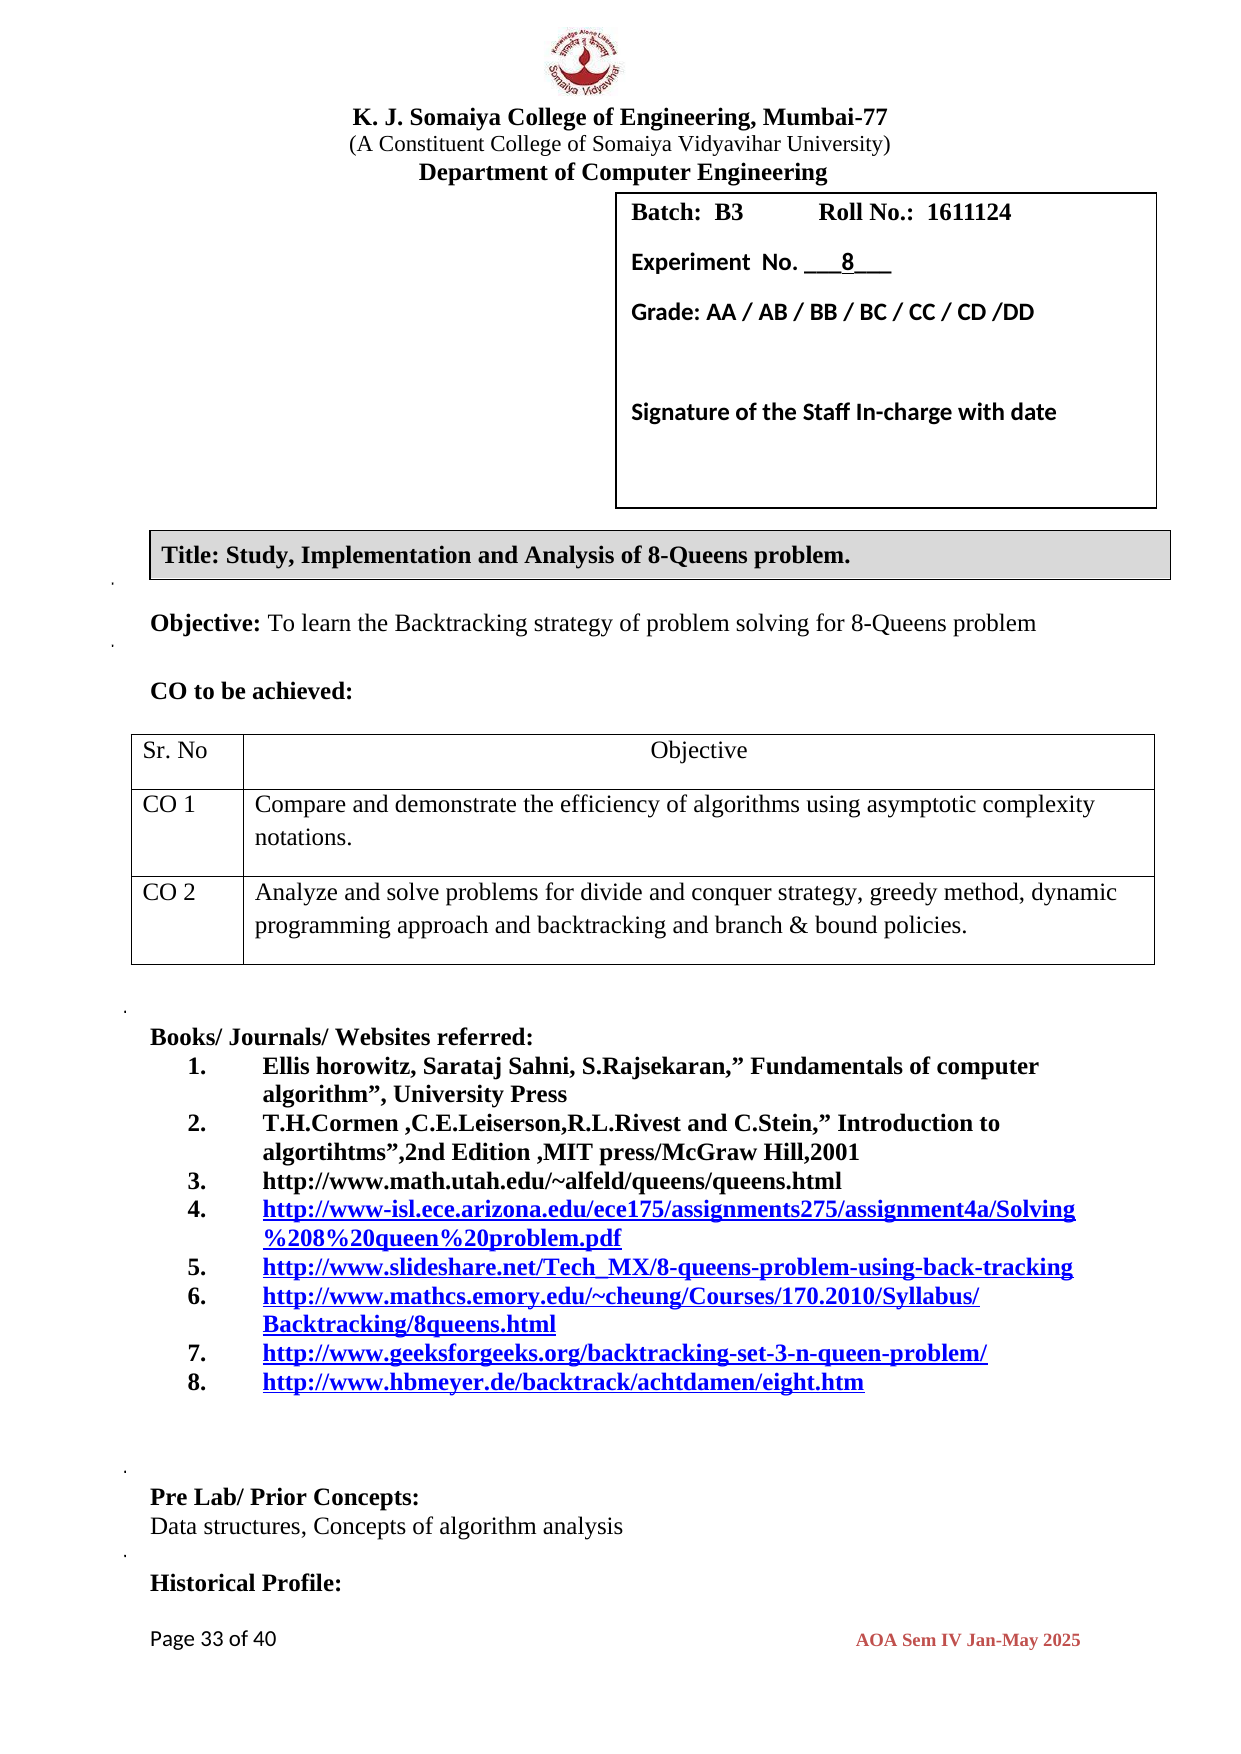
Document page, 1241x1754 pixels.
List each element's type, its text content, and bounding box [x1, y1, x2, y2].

picture [543, 27, 626, 97]
table_header Title: Study, Implementation and Analysis of 8-Queens problem. [151, 531, 1170, 578]
table_header Sr. No [132, 735, 243, 788]
text Historical Profile: [150, 1568, 1090, 1597]
table_cell CO 1 [132, 790, 243, 876]
table_header Objective [244, 735, 1154, 788]
list http://www.mathcs.emory.edu/~cheung/Courses/170.2010/Syllabus/Backtracking/8queens.html [187, 1281, 1090, 1338]
text Pre Lab/ Prior Concepts: [150, 1482, 1090, 1511]
text CO to be achieved: [150, 676, 1090, 705]
list http://www.math.utah.edu/~alfeld/queens/queens.html [187, 1166, 1090, 1194]
list T.H.Cormen ,C.E.Leiserson,R.L.Rivest and C.Stein,” Introduction to algortihtms”,2nd Edition ,MIT press/McGraw Hill,2001 [187, 1108, 1090, 1166]
table_cell Compare and demonstrate the efficiency of algorithms using asymptotic complexity notations. [244, 790, 1154, 876]
text Data structures, Concepts of algorithm analysis [150, 1511, 1090, 1539]
list http://www.hbmeyer.de/backtrack/achtdamen/eight.htm [187, 1367, 1090, 1396]
text Books/ Journals/ Websites referred: [150, 1022, 1090, 1051]
table_cell Analyze and solve problems for divide and conquer strategy, greedy method, dynamic programming approach and backtracking and branch & bound policies. [244, 877, 1154, 963]
list http://www.geeksforgeeks.org/backtracking-set-3-n-queen-problem/ [187, 1338, 1090, 1367]
list http://www.slideshare.net/Tech_MX/8-queens-problem-using-back-tracking [187, 1252, 1090, 1281]
text Objective: To learn the Backtracking strategy of problem solving for 8-Queens problem [150, 608, 1090, 637]
list http://www-isl.ece.arizona.edu/ece175/assignments275/assignment4a/Solving%208%20queen%20problem.pdf [187, 1194, 1090, 1252]
table_cell CO 2 [132, 877, 243, 963]
list Ellis horowitz, Sarataj Sahni, S.Rajsekaran,” Fundamentals of computer algorithm”, University Press [187, 1051, 1090, 1108]
